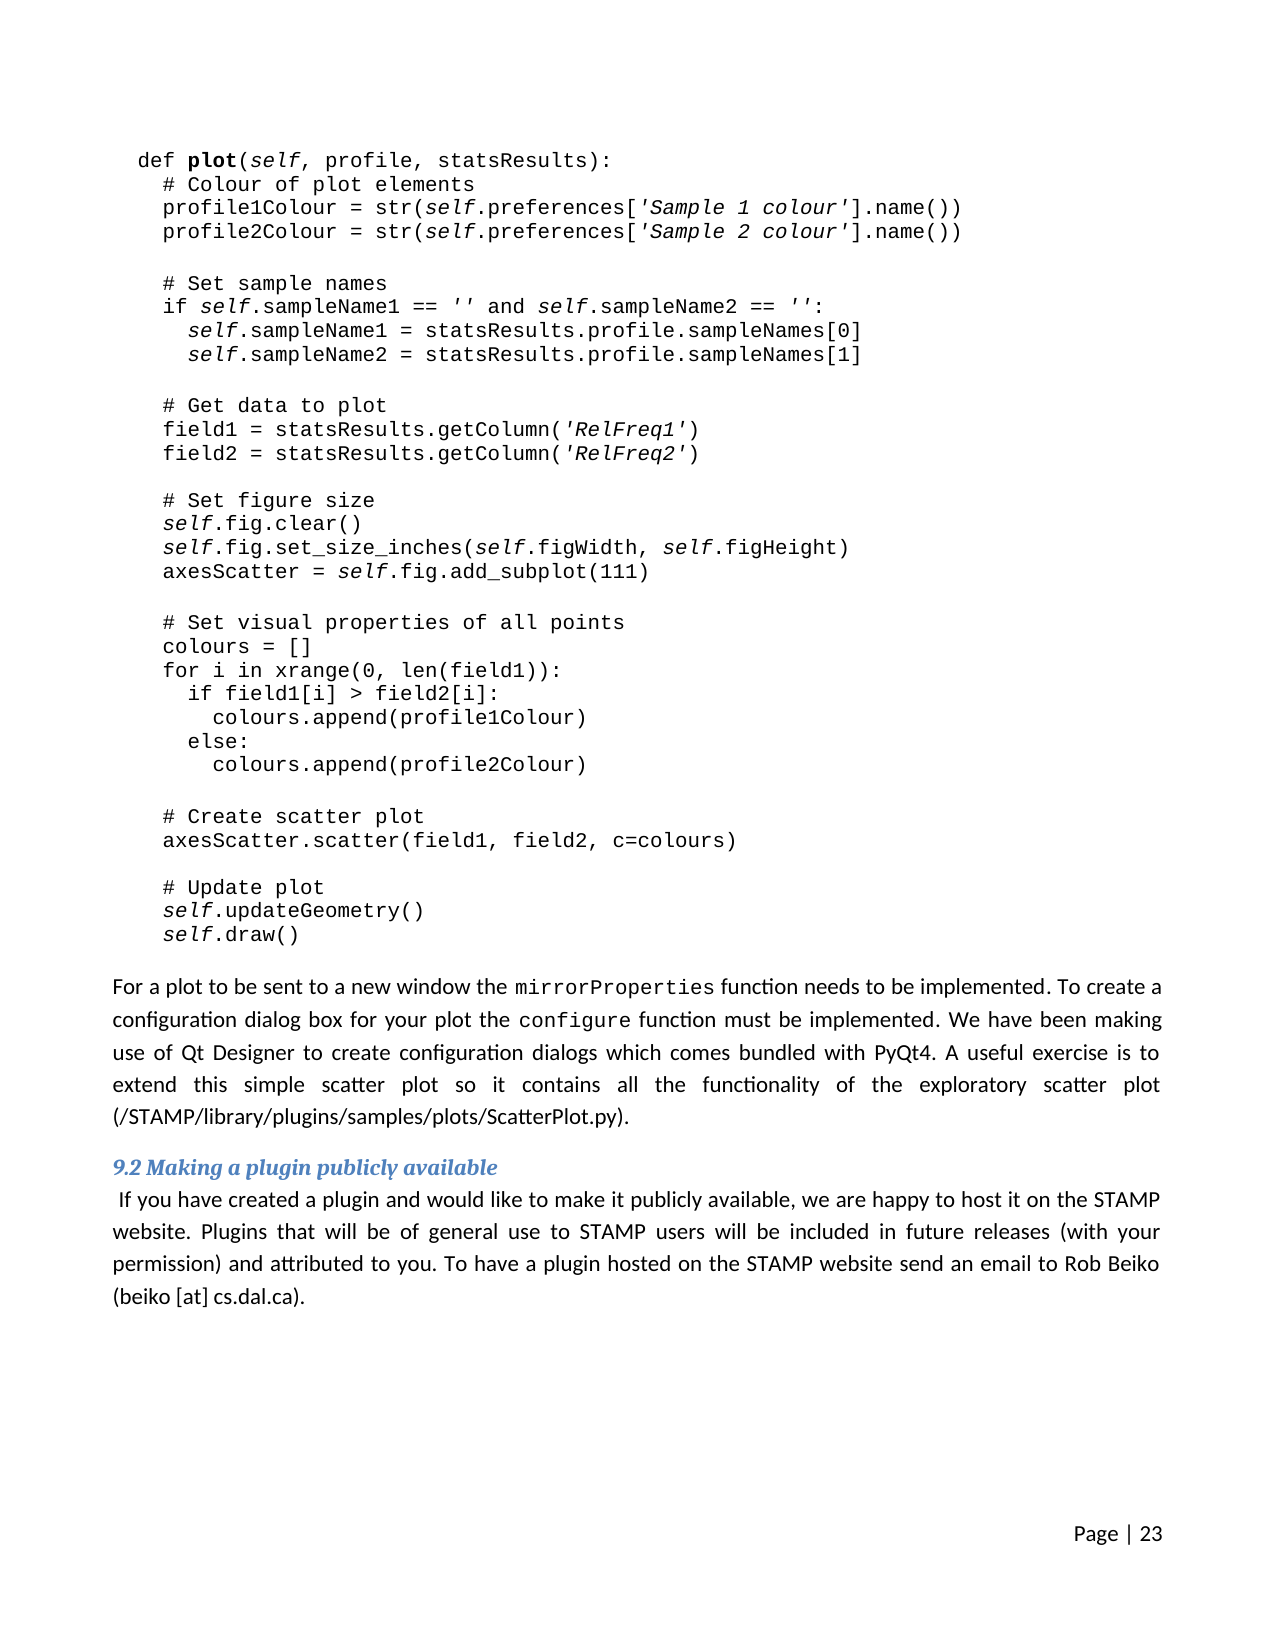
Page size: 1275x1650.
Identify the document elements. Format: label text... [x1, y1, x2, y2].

text if field1[i] > field2[i]: [112, 683, 1162, 707]
text else: [112, 731, 1162, 754]
text profile2Colour = str(self.preferences['Sample 2 colour'].name()) [112, 221, 1162, 244]
text self.fig.clear() [112, 513, 1162, 537]
text # Get data to plot [112, 395, 1162, 419]
text colours.append(profile2Colour) [112, 754, 1162, 778]
text field1 = statsResults.getColumn('RelFreq1') [112, 419, 1162, 442]
subtitle 9.2 Making a plugin publicly available [112, 1155, 1162, 1181]
text If you have created a plugin and would like to make it publicly available, we are happy to host it on the STAMP website. Plugins that will be of general use to STAMP users will be included in future releases (with your permission) and attributed to you. To have a plugin hosted on the STAMP website send an email to Rob Beiko (beiko [at] cs.dal.ca). [112, 1185, 1162, 1310]
text for i in xrange(0, len(field1)): [112, 660, 1162, 683]
text # Set figure size [112, 490, 1162, 513]
text axesScatter.scatter(field1, field2, c=colours) [112, 829, 1162, 853]
text self.sampleName1 = statsResults.profile.sampleNames[0] [112, 320, 1162, 343]
text # Set sample names [112, 273, 1162, 296]
text self.draw() [112, 924, 1162, 948]
text self.updateGeometry() [112, 901, 1162, 924]
text # Update plot [112, 877, 1162, 901]
text # Create scatter plot [112, 806, 1162, 829]
text axesScatter = self.fig.add_subplot(111) [112, 561, 1162, 584]
text colours.append(profile1Colour) [112, 707, 1162, 731]
text For a plot to be sent to a new window the mirrorProperties function needs to be implemented. To create a configuration dialog box for your plot the configure function must be implemented. We have been making use of Qt Designer to create configuration dialogs which comes bundled with PyQt4. A useful exercise is to extend this simple scatter plot so it contains all the functionality of the exploratory scatter plot (/STAMP/library/plugins/samples/plots/ScatterPlot.py). [112, 972, 1162, 1130]
text self.sampleName2 = statsResults.profile.sampleNames[1] [112, 343, 1162, 367]
text field2 = statsResults.getColumn('RelFreq2') [112, 442, 1162, 466]
text self.fig.set_size_inches(self.figWidth, self.figHeight) [112, 537, 1162, 561]
text # Set visual properties of all points [112, 612, 1162, 636]
text def plot(self, profile, statsResults): [112, 150, 1162, 174]
text # Colour of plot elements [112, 174, 1162, 197]
text colours = [] [112, 636, 1162, 660]
text profile1Colour = str(self.preferences['Sample 1 colour'].name()) [112, 197, 1162, 221]
text if self.sampleName1 == '' and self.sampleName2 == '': [112, 296, 1162, 320]
